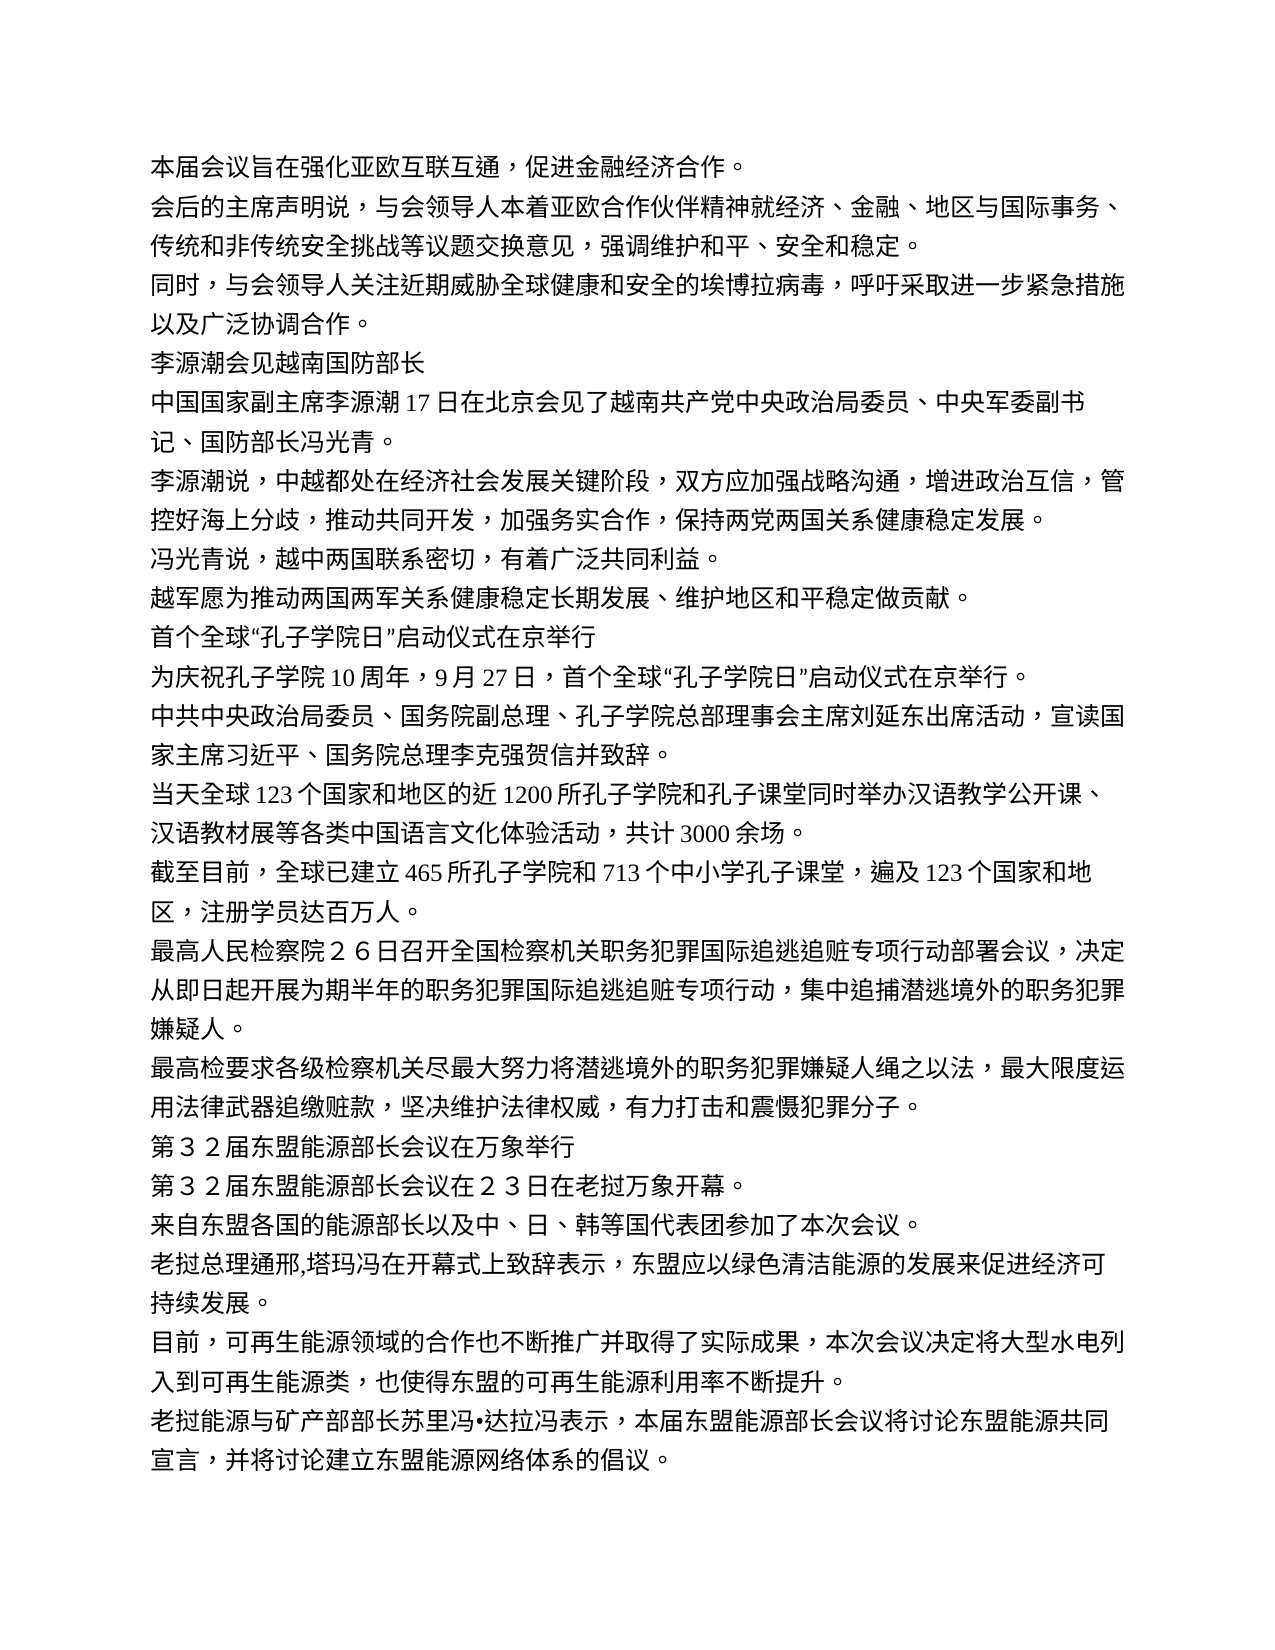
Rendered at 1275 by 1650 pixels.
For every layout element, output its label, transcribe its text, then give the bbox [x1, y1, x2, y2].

text 最高人民检察院２６日召开全国检察机关职务犯罪国际追逃追赃专项行动部署会议，决定从即日起开展为期半年的职务犯罪国际追逃追赃专项行动，集中追捕潜逃境外的职务犯罪嫌疑人。 [150, 933, 1125, 1046]
text 第３２届东盟能源部长会议在２３日在老挝万象开幕。 [150, 1168, 1125, 1202]
text 当天全球123个国家和地区的近1200所孔子学院和孔子课堂同时举办汉语教学公开课、汉语教材展等各类中国语言文化体验活动，共计3000余场。 [150, 777, 1125, 850]
text 最高检要求各级检察机关尽最大努力将潜逃境外的职务犯罪嫌疑人绳之以法，最大限度运用法律武器追缴赃款，坚决维护法律权威，有力打击和震慑犯罪分子。 [150, 1051, 1125, 1124]
text 第３２届东盟能源部长会议在万象举行 [150, 1129, 1125, 1163]
text 来自东盟各国的能源部长以及中、日、韩等国代表团参加了本次会议。 [150, 1207, 1125, 1242]
text 老挝总理通邢,塔玛冯在开幕式上致辞表示，东盟应以绿色清洁能源的发展来促进经济可持续发展。 [150, 1247, 1125, 1320]
text 越军愿为推动两国两军关系健康稳定长期发展、维护地区和平稳定做贡献。 [150, 581, 1125, 615]
text 会后的主席声明说，与会领导人本着亚欧合作伙伴精神就经济、金融、地区与国际事务、传统和非传统安全挑战等议题交换意见，强调维护和平、安全和稳定。 [150, 189, 1125, 262]
text 目前，可再生能源领域的合作也不断推广并取得了实际成果，本次会议决定将大型水电列入到可再生能源类，也使得东盟的可再生能源利用率不断提升。 [150, 1325, 1125, 1398]
text 首个全球“孔子学院日”启动仪式在京举行 [150, 620, 1125, 654]
text 截至目前，全球已建立465所孔子学院和713个中小学孔子课堂，遍及123个国家和地区，注册学员达百万人。 [150, 855, 1125, 928]
text 同时，与会领导人关注近期威胁全球健康和安全的埃博拉病毒，呼吁采取进一步紧急措施以及广泛协调合作。 [150, 267, 1125, 341]
text 冯光青说，越中两国联系密切，有着广泛共同利益。 [150, 542, 1125, 576]
text 本届会议旨在强化亚欧互联互通，促进金融经济合作。 [150, 150, 1125, 184]
text 李源潮说，中越都处在经济社会发展关键阶段，双方应加强战略沟通，增进政治互信，管控好海上分歧，推动共同开发，加强务实合作，保持两党两国关系健康稳定发展。 [150, 463, 1125, 537]
text 李源潮会见越南国防部长 [150, 346, 1125, 380]
text 中共中央政治局委员、国务院副总理、孔子学院总部理事会主席刘延东出席活动，宣读国家主席习近平、国务院总理李克强贺信并致辞。 [150, 698, 1125, 772]
text 老挝能源与矿产部部长苏里冯•达拉冯表示，本届东盟能源部长会议将讨论东盟能源共同宣言，并将讨论建立东盟能源网络体系的倡议。 [150, 1403, 1125, 1477]
text 为庆祝孔子学院10周年，9月27日，首个全球“孔子学院日”启动仪式在京举行。 [150, 659, 1125, 693]
text 中国国家副主席李源潮17日在北京会见了越南共产党中央政治局委员、中央军委副书记、国防部长冯光青。 [150, 385, 1125, 458]
